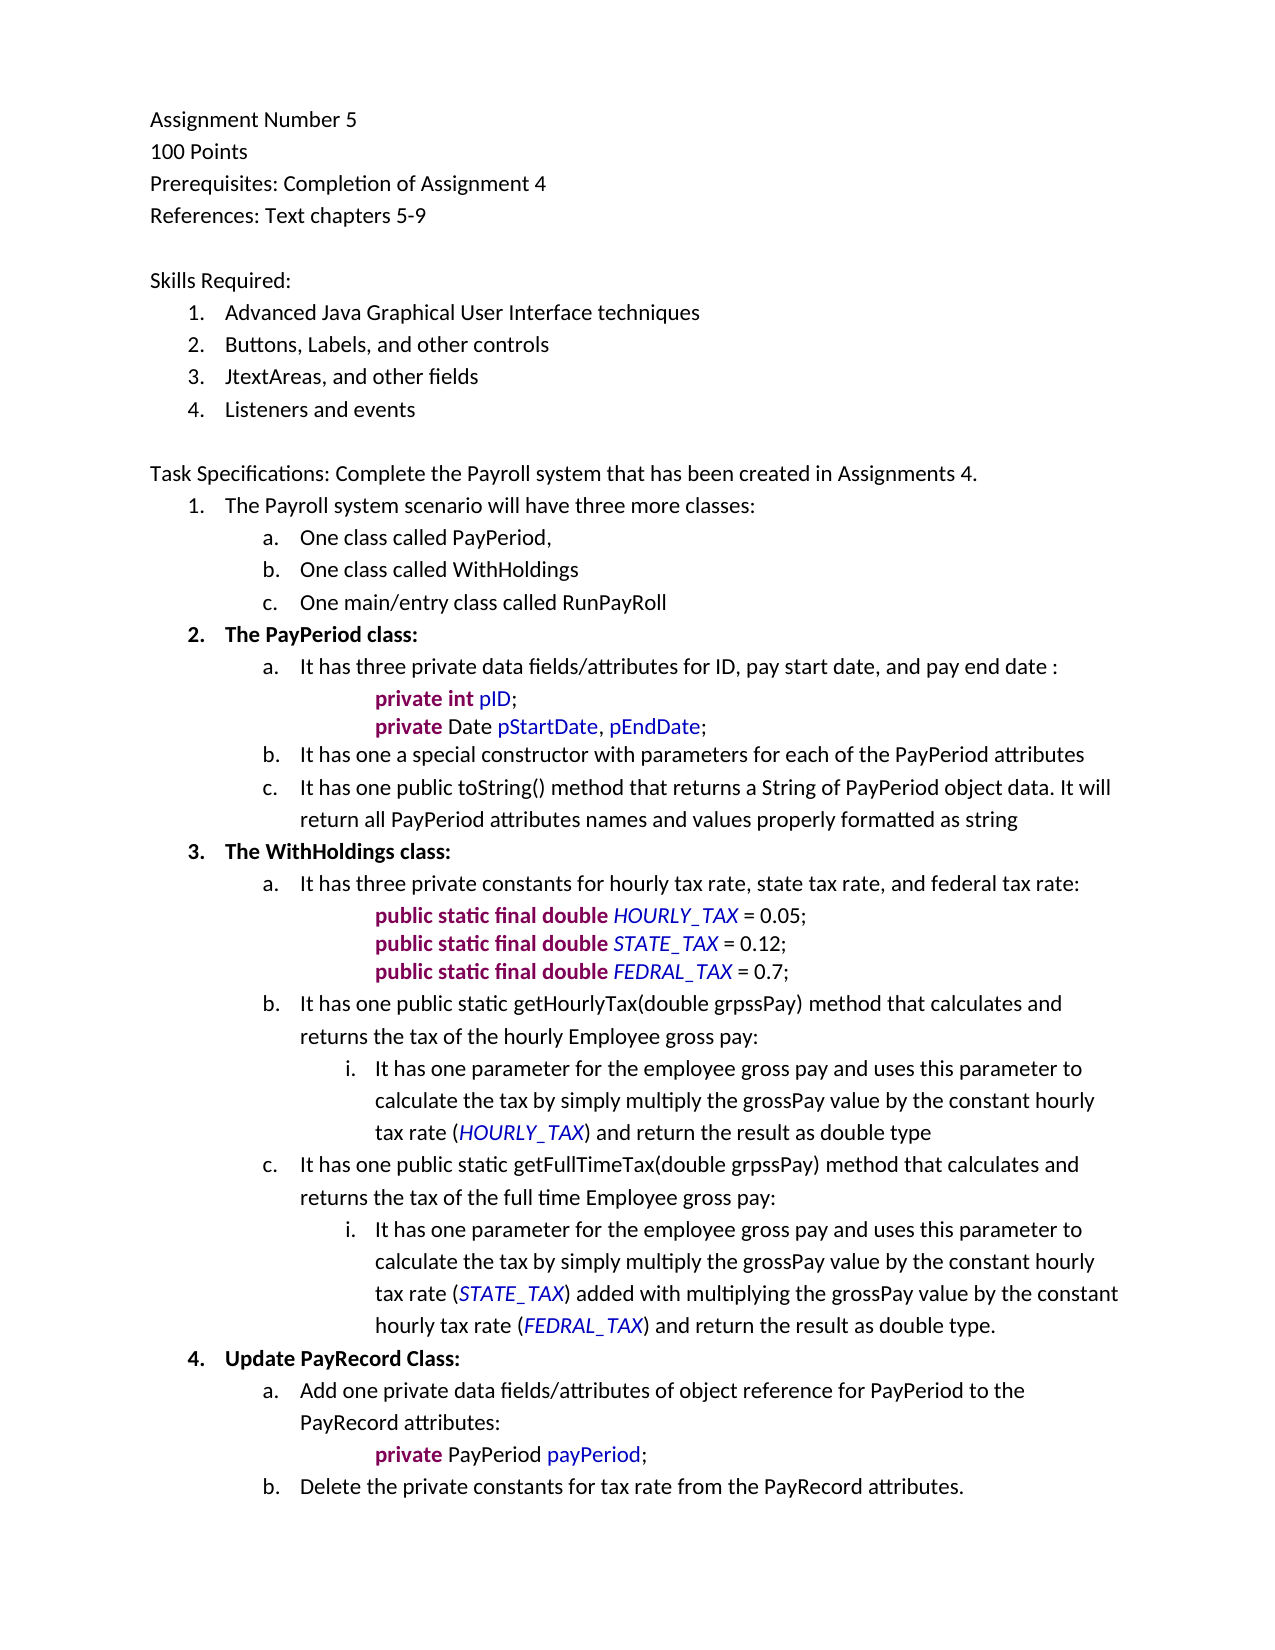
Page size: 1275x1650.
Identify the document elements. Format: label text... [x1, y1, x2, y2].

list Add one private data fields/attributes of object reference for PayPeriod to the PayRecord attributes: [262, 1376, 1125, 1436]
list It has one parameter for the employee gross pay and uses this parameter to calculate the tax by simply multiply the grossPay value by the constant hourly tax rate (STATE_TAX) added with multiplying the grossPay value by the constant hourly tax rate (FEDRAL_TAX) and return the result as double type. [356, 1215, 1125, 1339]
text public static final double HOURLY_TAX = 0.05; [300, 901, 1125, 929]
list JtextAreas, and other fields [187, 362, 1125, 391]
list It has one parameter for the employee gross pay and uses this parameter to calculate the tax by simply multiply the grossPay value by the constant hourly tax rate (HOURLY_TAX) and return the result as double type [356, 1054, 1125, 1146]
list One main/entry class called RunPayRoll [262, 588, 1125, 616]
text private int pID; [150, 684, 1125, 712]
list Buttons, Labels, and other controls [187, 330, 1125, 358]
list One class called PayPeriod, [262, 523, 1125, 551]
text Task Specifications: Complete the Payroll system that has been created in Assignments 4. [150, 459, 1125, 487]
text References: Text chapters 5-9 [150, 202, 1125, 229]
text Prerequisites: Completion of Assignment 4 [150, 169, 1125, 197]
text 100 Points [150, 137, 1125, 165]
list public static final double FEDRAL_TAX = 0.7; [300, 957, 1125, 985]
list The WithHoldings class: [187, 837, 1125, 865]
text Skills Required: [150, 266, 1125, 294]
text Assignment Number 5 [150, 105, 1125, 133]
text public static final double STATE_TAX = 0.12; [150, 929, 1125, 957]
list private Date pStartDate, pEndDate; [225, 712, 1125, 740]
list It has one public toString() method that returns a String of PayPeriod object data. It will return all PayPeriod attributes names and values properly formatted as string [262, 773, 1125, 833]
list Update PayRecord Class: [187, 1344, 1125, 1372]
list It has one public static getHourlyTax(double grpssPay) method that calculates and returns the tax of the hourly Employee gross pay: [262, 989, 1125, 1050]
list It has three private data fields/attributes for ID, pay start date, and pay end date : [262, 652, 1125, 680]
list The PayPeriod class: [187, 620, 1125, 648]
list It has three private constants for hourly tax rate, state tax rate, and federal tax rate: [262, 869, 1125, 897]
list It has one public static getFullTimeTax(double grpssPay) method that calculates and returns the tax of the full time Employee gross pay: [262, 1151, 1125, 1211]
list One class called WithHoldings [262, 556, 1125, 584]
list Advanced Java Graphical User Interface techniques [187, 298, 1125, 326]
list The Payroll system scenario will have three more classes: [187, 491, 1125, 519]
list private PayPeriod payPeriod; [375, 1440, 1125, 1468]
list It has one a special constructor with parameters for each of the PayPeriod attributes [262, 740, 1125, 768]
list Delete the private constants for tax rate from the PayRecord attributes. [262, 1472, 1125, 1500]
list Listeners and events [187, 395, 1125, 423]
